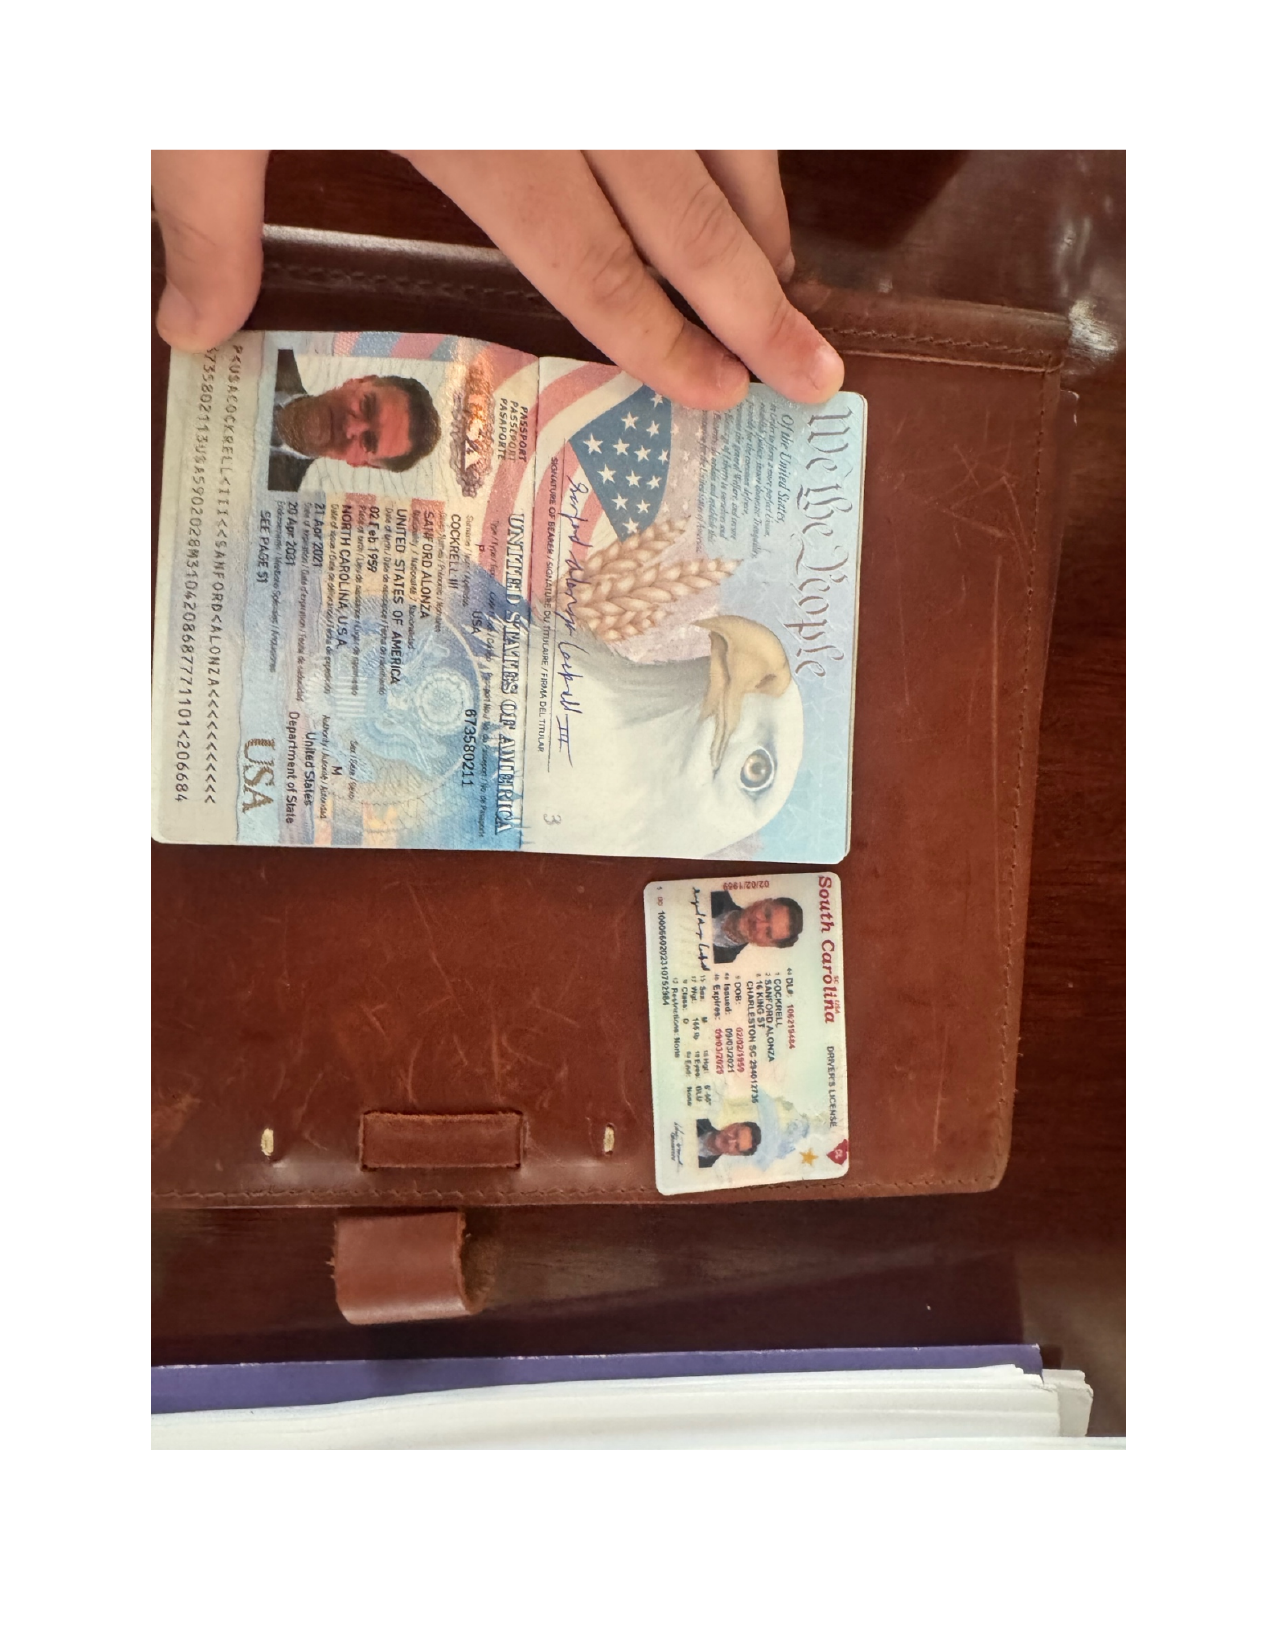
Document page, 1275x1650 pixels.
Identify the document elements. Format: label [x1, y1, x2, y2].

picture [152, 151, 1126, 1448]
